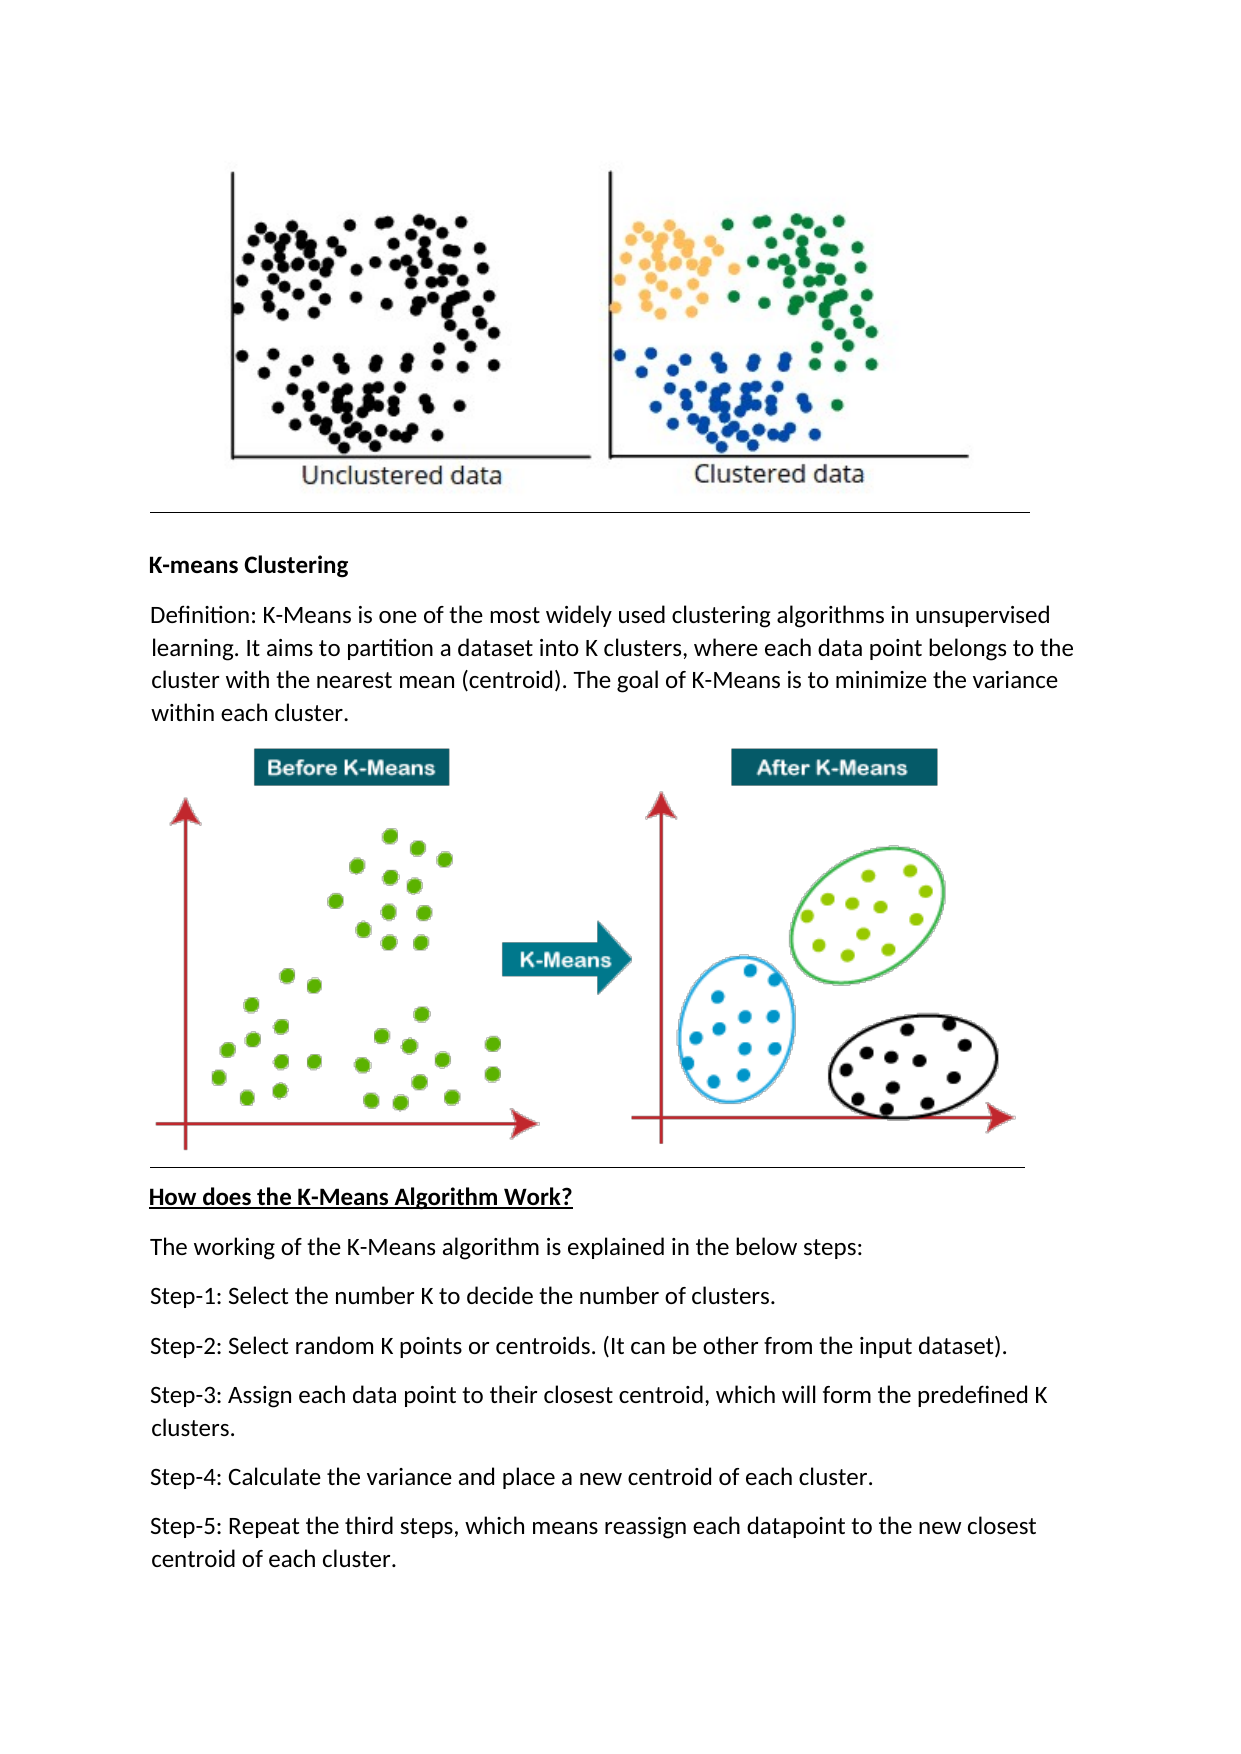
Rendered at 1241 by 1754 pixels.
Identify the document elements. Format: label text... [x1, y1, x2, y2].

picture [150, 729, 1025, 1164]
text Definition: K-Means is one of the most widely used clustering algorithms in unsupervised learning. It aims to partition a dataset into K clusters, where each data point belongs to the cluster with the nearest mean (centroid). The goal of K-Means is to minimize the variance within each cluster. [150, 599, 1092, 727]
text The working of the K-Means algorithm is explained in the below steps: [150, 1231, 1092, 1261]
text Step-3: Assign each data point to their closest centroid, which will form the predefined K clusters. [150, 1379, 1092, 1442]
text Step-1: Select the number K to decide the number of clusters. [150, 1280, 1092, 1311]
text How does the K-Means Algorithm Work? [148, 1181, 1097, 1212]
subtitle K-means Clustering [148, 549, 1097, 579]
text Step-2: Select random K points or centroids. (It can be other from the input dataset). [150, 1330, 1092, 1361]
picture [150, 149, 1030, 509]
text Step-5: Repeat the third steps, which means reassign each datapoint to the new closest centroid of each cluster. [150, 1511, 1092, 1574]
text Step-4: Calculate the variance and place a new centroid of each cluster. [150, 1461, 1092, 1492]
